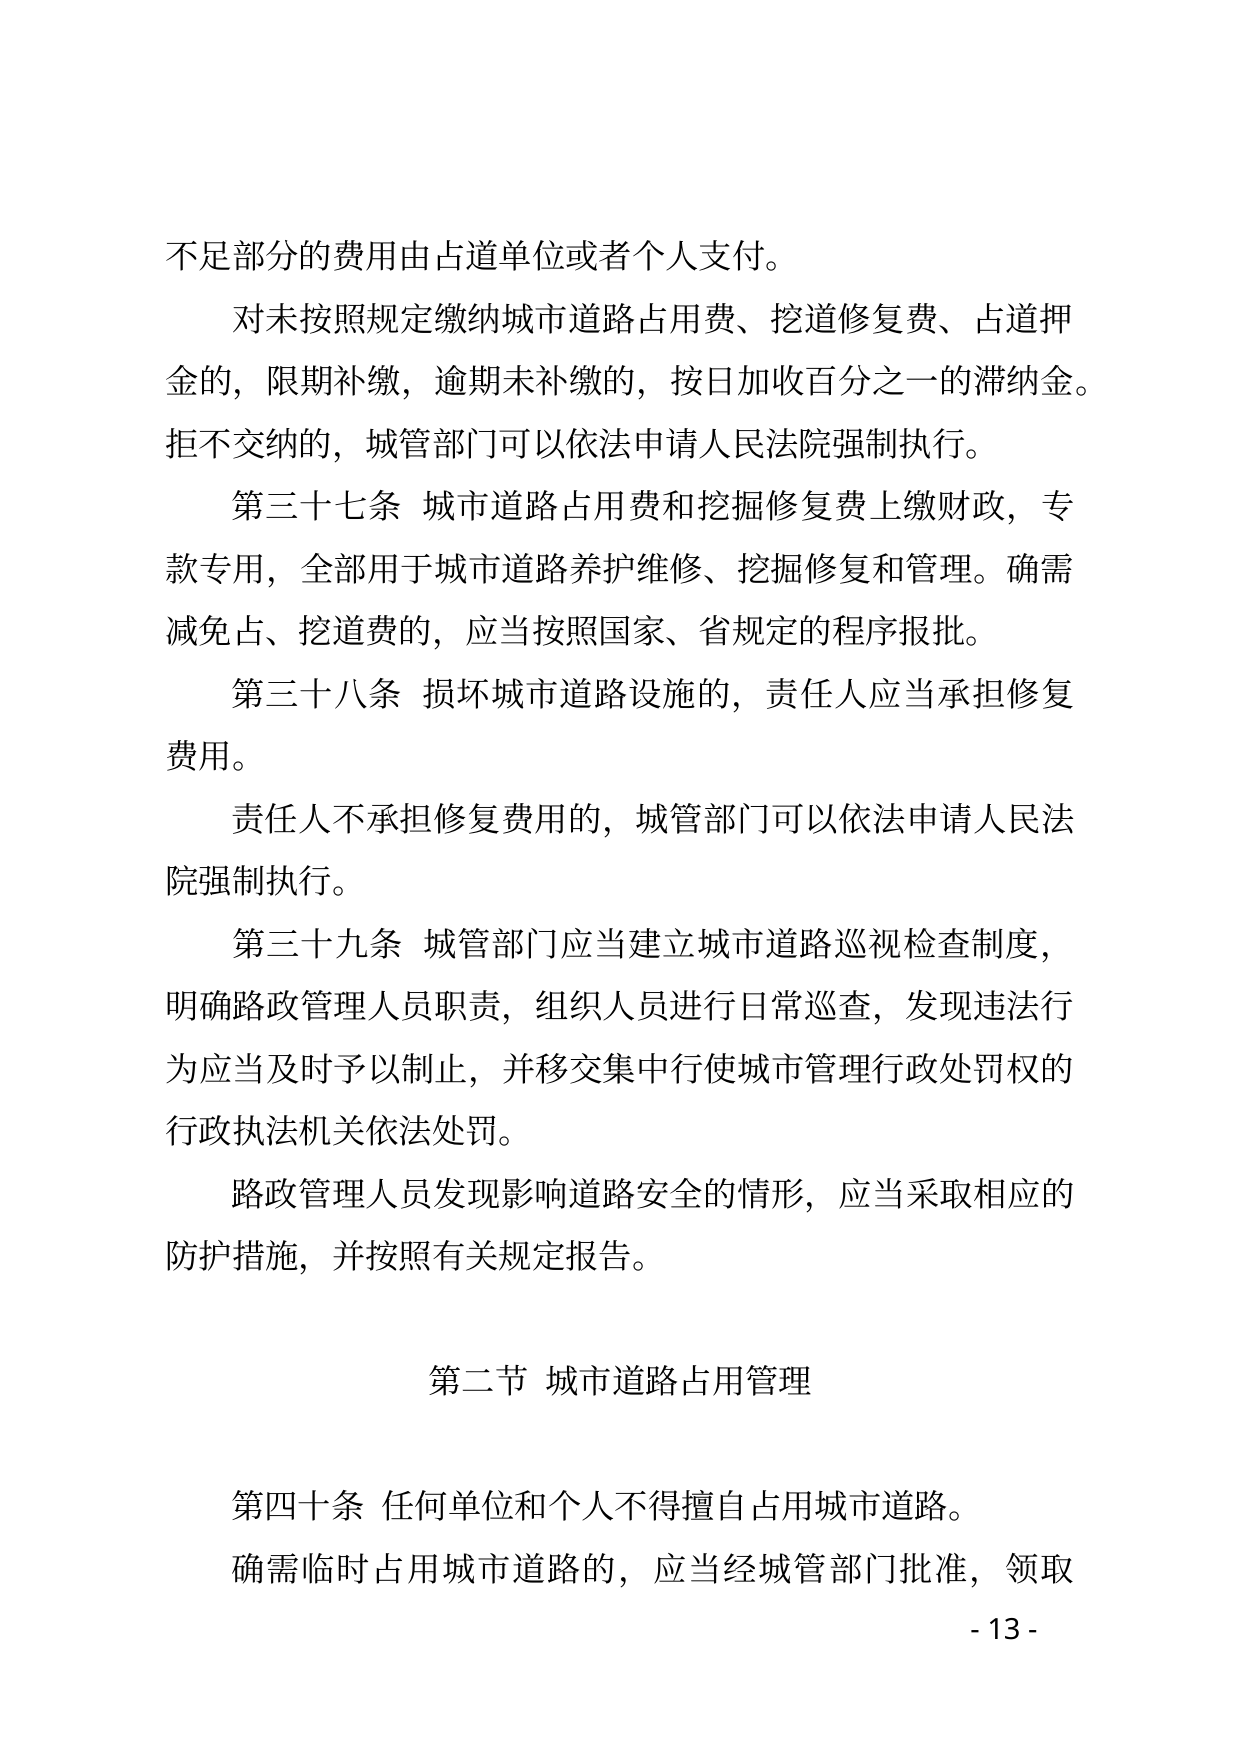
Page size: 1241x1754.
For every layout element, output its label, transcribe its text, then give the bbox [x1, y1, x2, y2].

text 对未按照规定缴纳城市道路占用费、挖道修复费、占道押金的，限期补缴，逾期未补缴的，按日加收百分之一的滞纳金。拒不交纳的，城管部门可以依法申请人民法院强制执行。 [165, 281, 1075, 468]
text 责任人不承担修复费用的，城管部门可以依法申请人民法院强制执行。 [165, 781, 1075, 906]
text 路政管理人员发现影响道路安全的情形，应当采取相应的防护措施，并按照有关规定报告。 [165, 1156, 1075, 1281]
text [165, 1531, 1075, 1593]
text 第三十七条 城市道路占用费和挖掘修复费上缴财政，专款专用，全部用于城市道路养护维修、挖掘修复和管理。确需减免占、挖道费的，应当按照国家、省规定的程序报批。 [165, 468, 1075, 656]
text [165, 218, 1075, 281]
text 第三十八条 损坏城市道路设施的，责任人应当承担修复费用。 [165, 656, 1075, 781]
text 第四十条 任何单位和个人不得擅自占用城市道路。 [165, 1468, 1075, 1531]
text 第三十九条 城管部门应当建立城市道路巡视检查制度，明确路政管理人员职责，组织人员进行日常巡查，发现违法行为应当及时予以制止，并移交集中行使城市管理行政处罚权的行政执法机关依法处罚。 [165, 906, 1075, 1156]
text 第二节 城市道路占用管理 [165, 1343, 1075, 1406]
